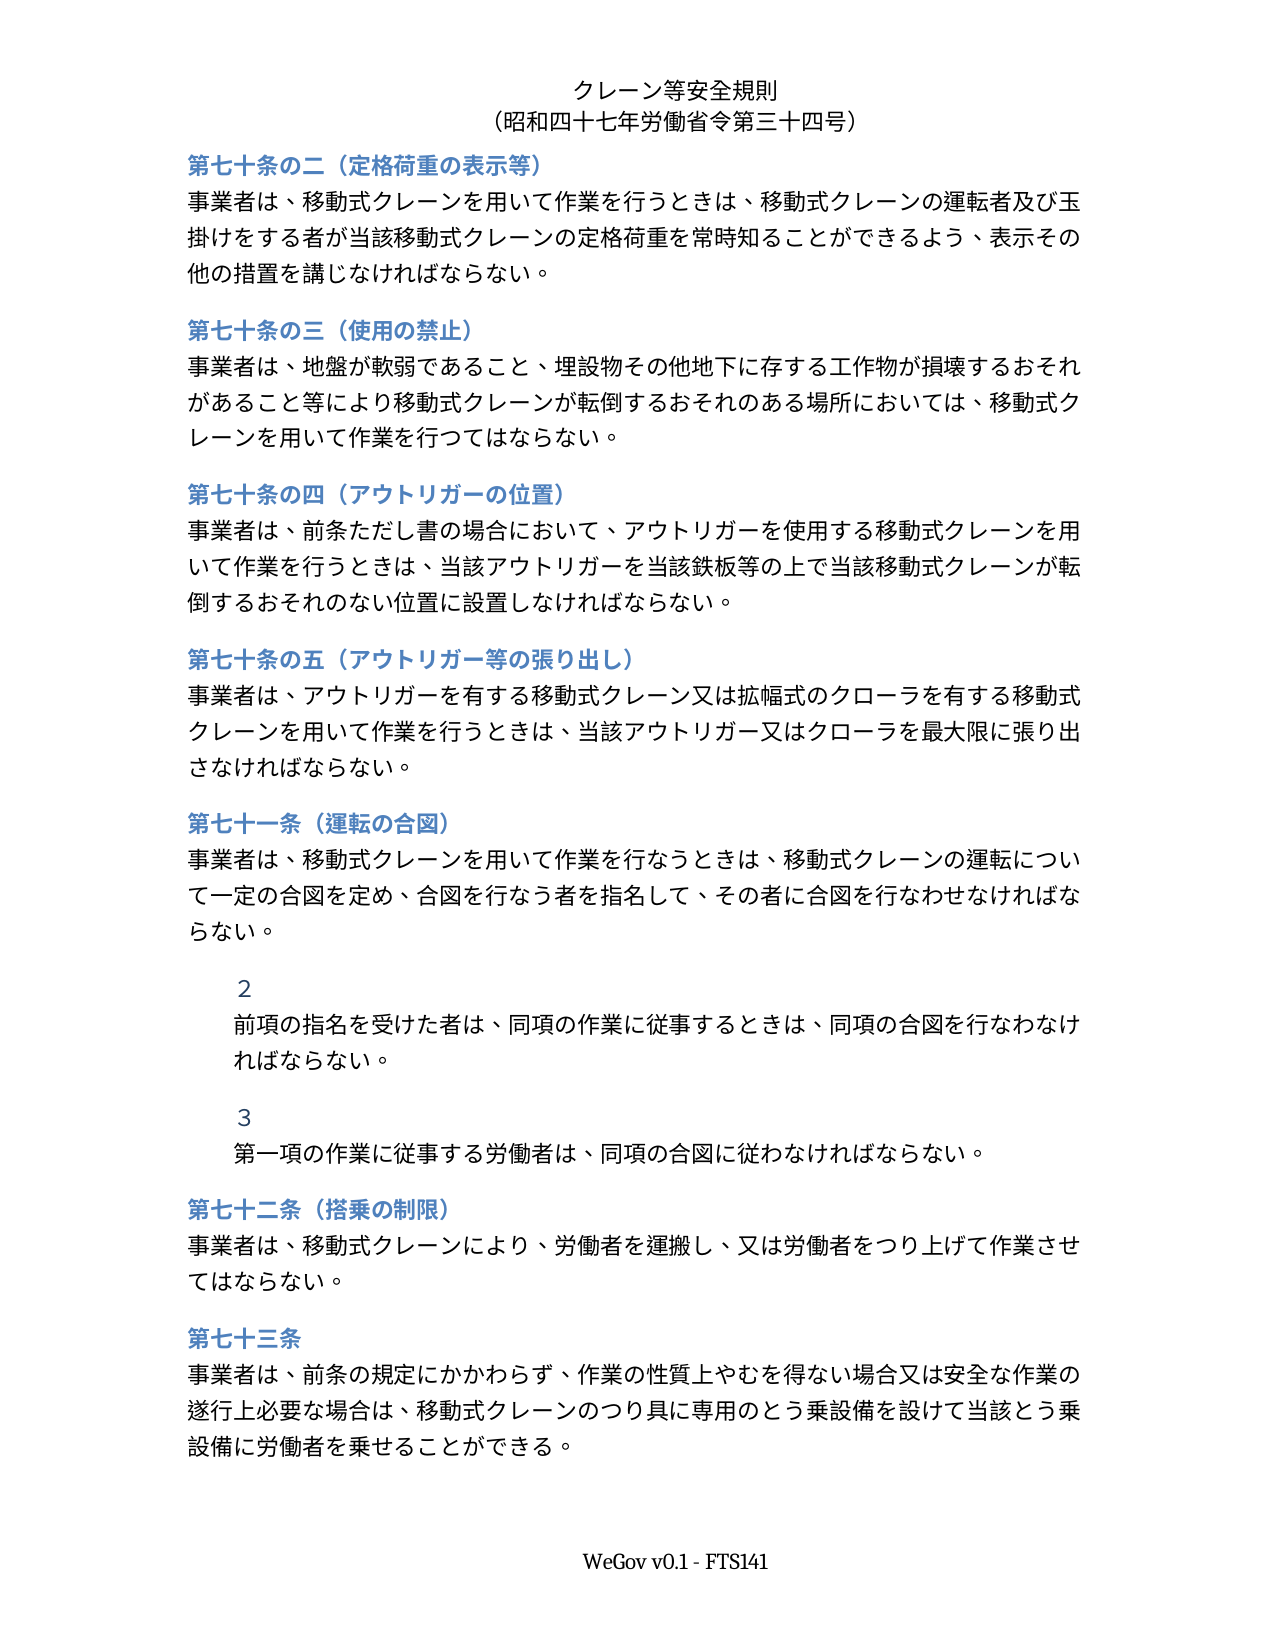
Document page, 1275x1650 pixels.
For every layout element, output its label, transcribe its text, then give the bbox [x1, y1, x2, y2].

text 事業者は、前条の規定にかかわらず、作業の性質上やむを得ない場合又は安全な作業の遂行上必要な場合は、移動式クレーンのつり具に専用のとう乗設備を設けて当該とう乗設備に労働者を乗せることができる。 [187, 1359, 1087, 1462]
subtitle 第七十条の四（アウトリガーの位置） [187, 479, 1087, 510]
text 事業者は、地盤が軟弱であること、埋設物その他地下に存する工作物が損壊するおそれがあること等により移動式クレーンが転倒するおそれのある場所においては、移動式クレーンを用いて作業を行つてはならない。 [187, 351, 1087, 454]
text 事業者は、移動式クレーンを用いて作業を行うときは、移動式クレーンの運転者及び玉掛けをする者が当該移動式クレーンの定格荷重を常時知ることができるよう、表示その他の措置を講じなければならない。 [187, 186, 1087, 289]
text 前項の指名を受けた者は、同項の作業に従事するときは、同項の合図を行なわなければならない。 [233, 1009, 1087, 1076]
subtitle 第七十条の三（使用の禁止） [187, 314, 1087, 346]
subtitle 第七十条の二（定格荷重の表示等） [187, 150, 1087, 181]
subtitle 第七十条の五（アウトリガー等の張り出し） [187, 644, 1087, 675]
text 事業者は、移動式クレーンにより、労働者を運搬し、又は労働者をつり上げて作業させてはならない。 [187, 1230, 1087, 1297]
text 第一項の作業に従事する労働者は、同項の合図に従わなければならない。 [233, 1137, 1087, 1169]
subtitle 第七十一条（運転の合図） [187, 808, 1087, 839]
subtitle ２ [233, 973, 1087, 1004]
subtitle ３ [233, 1102, 1087, 1133]
subtitle 第七十二条（搭乗の制限） [187, 1194, 1087, 1226]
text 事業者は、前条ただし書の場合において、アウトリガーを使用する移動式クレーンを用いて作業を行うときは、当該アウトリガーを当該鉄板等の上で当該移動式クレーンが転倒するおそれのない位置に設置しなければならない。 [187, 515, 1087, 618]
text 事業者は、移動式クレーンを用いて作業を行なうときは、移動式クレーンの運転について一定の合図を定め、合図を行なう者を指名して、その者に合図を行なわせなければならない。 [187, 844, 1087, 947]
text 事業者は、アウトリガーを有する移動式クレーン又は拡幅式のクローラを有する移動式クレーンを用いて作業を行うときは、当該アウトリガー又はクローラを最大限に張り出さなければならない。 [187, 680, 1087, 783]
subtitle 第七十三条 [187, 1323, 1087, 1354]
